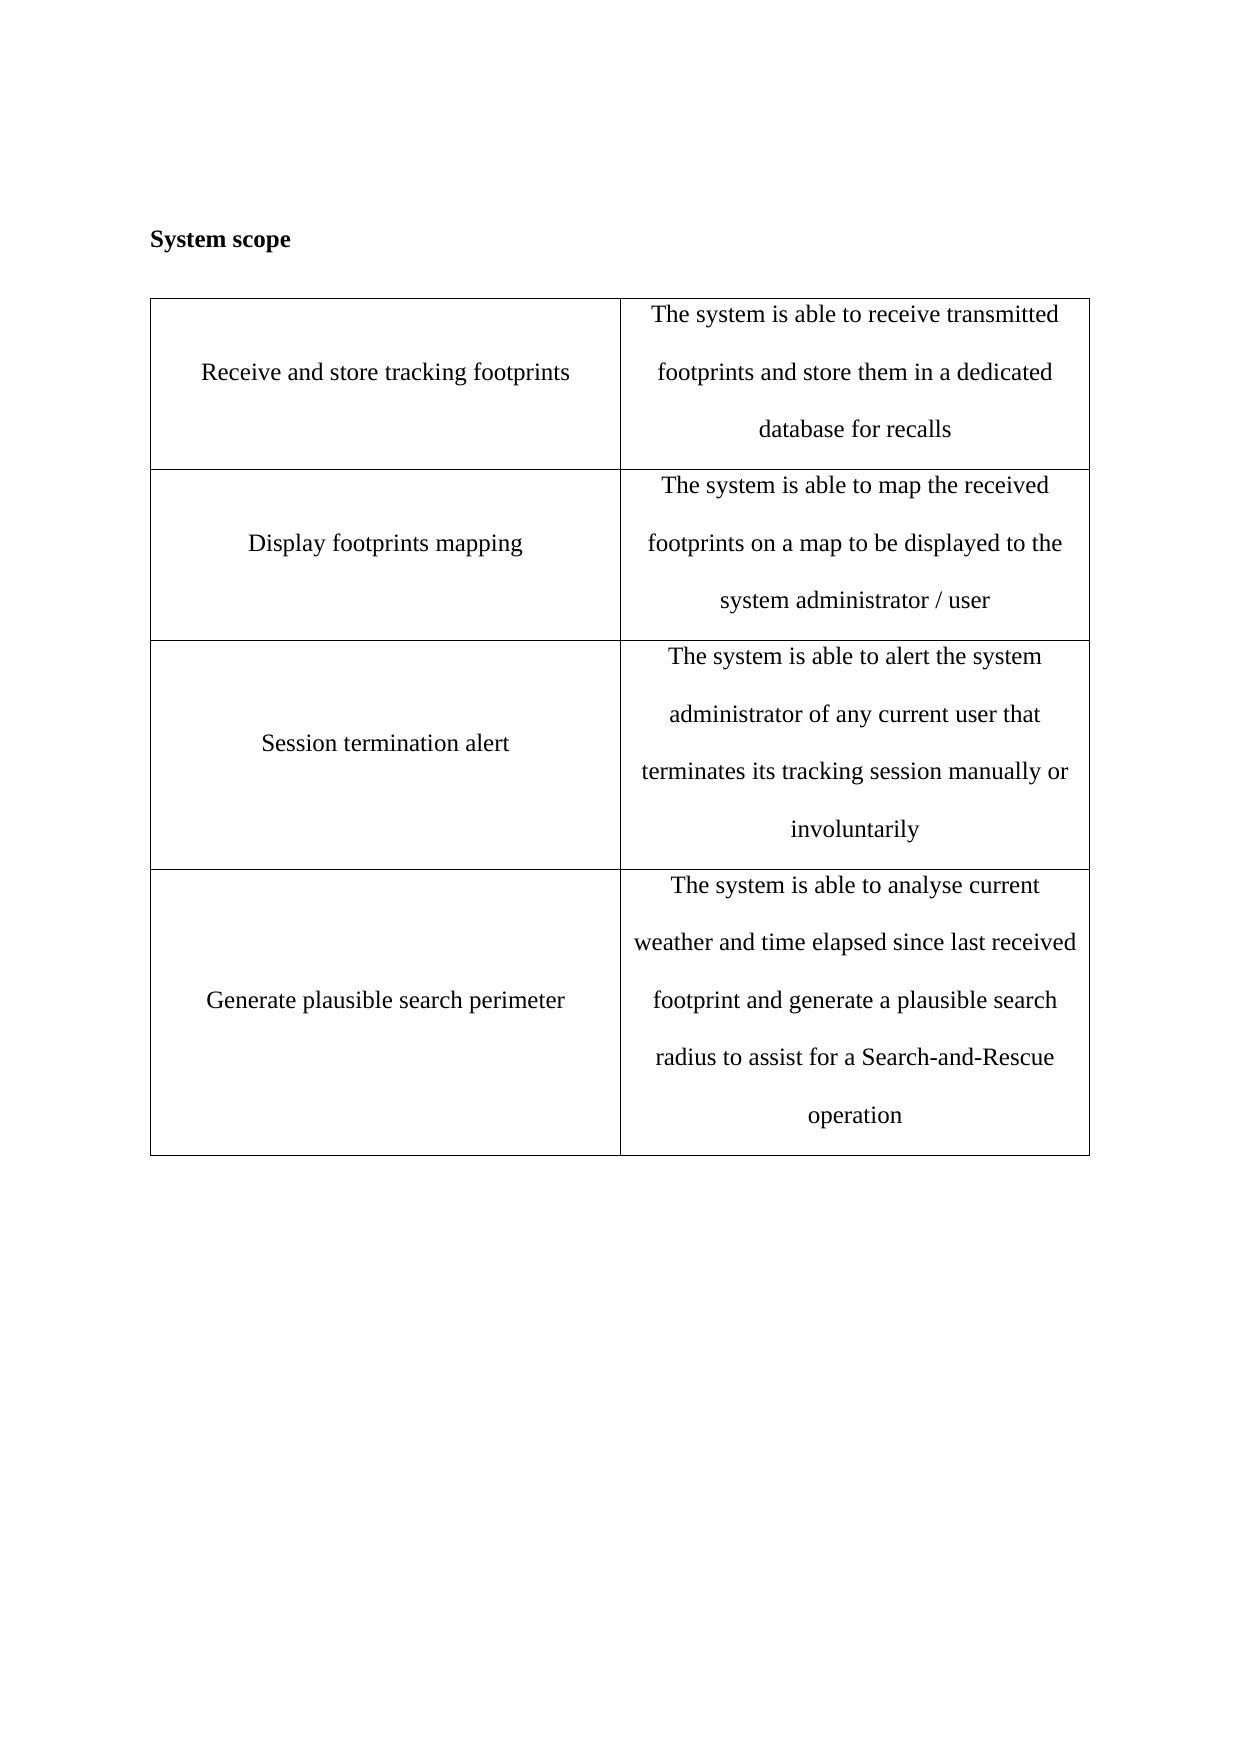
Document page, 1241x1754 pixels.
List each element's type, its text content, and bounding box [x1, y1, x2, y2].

text System scope [150, 224, 1090, 253]
table_cell The system is able to map the received footprints on a map to be displayed to the system administrator / user [621, 470, 1089, 640]
table_cell The system is able to alert the system administrator of any current user that terminates its tracking session manually or involuntarily [621, 641, 1089, 869]
table_header Receive and store tracking footprints [151, 299, 620, 469]
table_cell Generate plausible search perimeter [151, 870, 620, 1155]
table_cell Display footprints mapping [151, 470, 620, 640]
table_header The system is able to receive transmitted footprints and store them in a dedicated database for recalls [621, 299, 1089, 469]
table_cell The system is able to analyse current weather and time elapsed since last received footprint and generate a plausible search radius to assist for a Search-and-Rescue operation [621, 870, 1089, 1155]
table_cell Session termination alert [151, 641, 620, 869]
